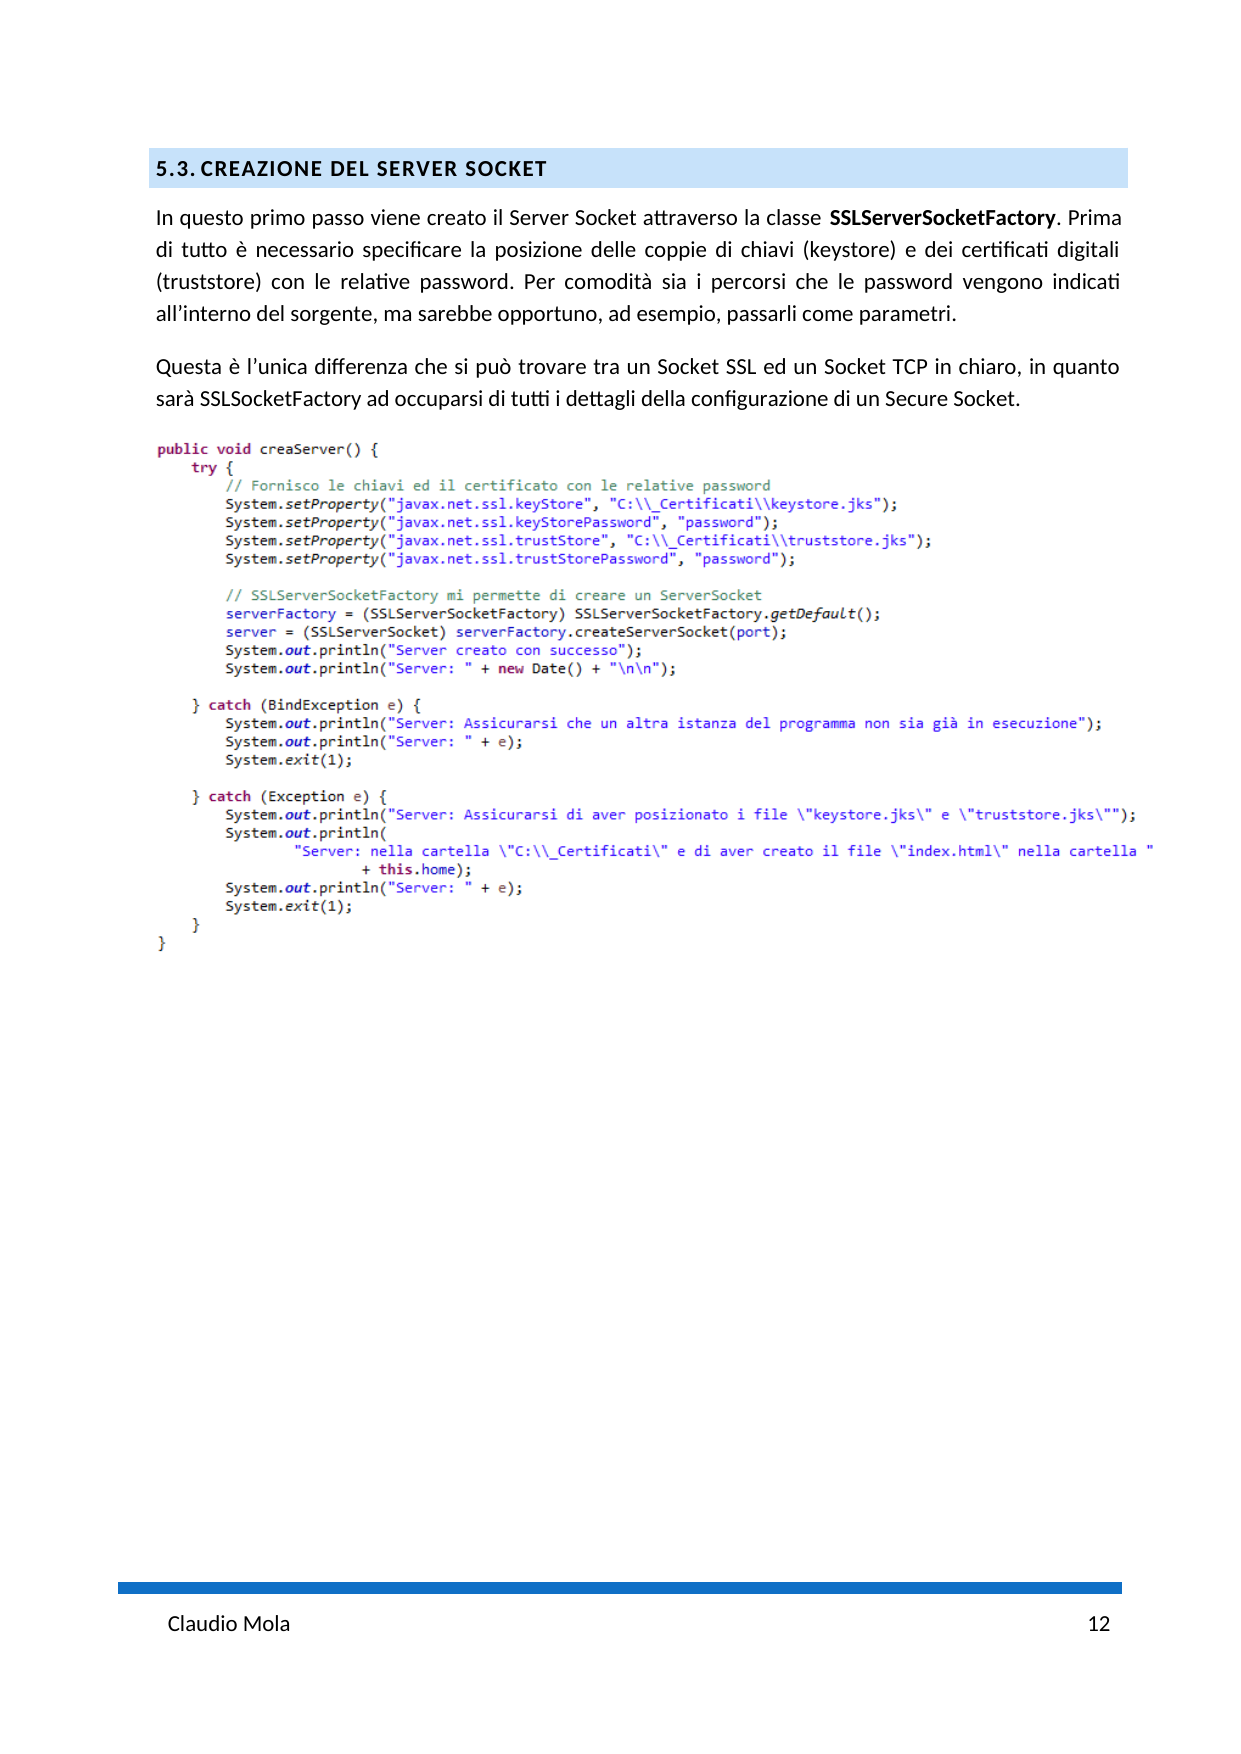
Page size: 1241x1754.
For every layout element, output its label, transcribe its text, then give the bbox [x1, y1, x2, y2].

text In questo primo passo viene creato il Server Socket attraverso la classe SSLServerSocketFactory. Prima di tutto è necessario specificare la posizione delle coppie di chiavi (keystore) e dei certificati digitali (truststore) con le relative password. Per comodità sia i percorsi che le password vengono indicati all’interno del sorgente, ma sarebbe opportuno, ad esempio, passarli come parametri. [156, 203, 1122, 327]
picture [155, 437, 1159, 956]
text Questa è l’unica differenza che si può trovare tra un Socket SSL ed un Socket TCP in chiaro, in quanto sarà SSLSocketFactory ad occuparsi di tutti i dettagli della configurazione di un Secure Socket. [156, 352, 1122, 412]
subtitle Creazione del Server Socket [156, 154, 1122, 182]
